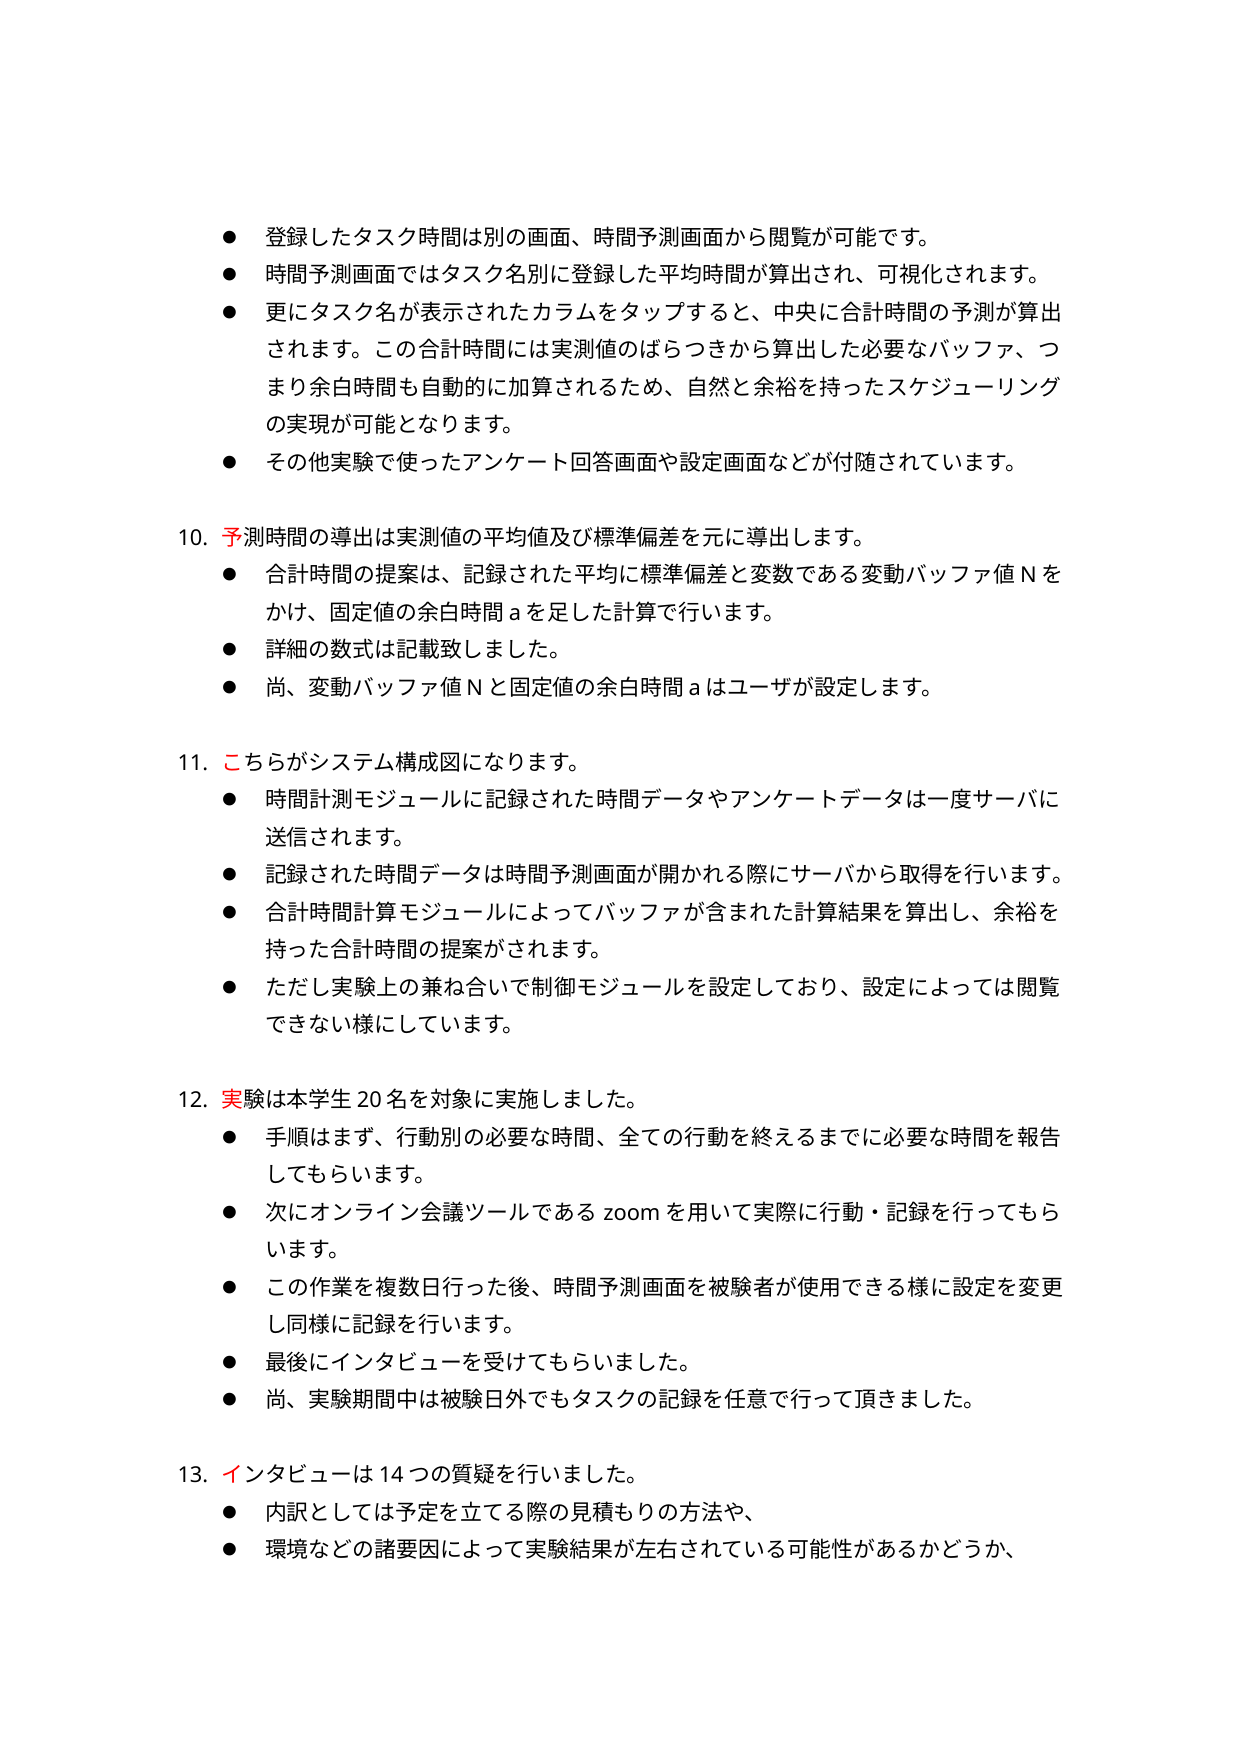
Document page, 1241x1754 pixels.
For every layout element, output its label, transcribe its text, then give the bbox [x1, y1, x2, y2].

list 合計時間の提案は、記録された平均に標準偏差と変数である変動バッファ値Nをかけ、固定値の余白時間aを足した計算で行います。 [221, 554, 1063, 629]
list 最後にインタビューを受けてもらいました。 [221, 1342, 1063, 1379]
list 登録したタスク時間は別の画面、時間予測画面から閲覧が可能です。 [221, 217, 1063, 254]
list 環境などの諸要因によって実験結果が左右されている可能性があるかどうか、 [221, 1529, 1063, 1567]
list ただし実験上の兼ね合いで制御モジュールを設定しており、設定によっては閲覧できない様にしています。 [221, 967, 1063, 1042]
list インタビューは14つの質疑を行いました。 [177, 1454, 1063, 1492]
list 尚、変動バッファ値Nと固定値の余白時間aはユーザが設定します。 [221, 667, 1063, 704]
list その他実験で使ったアンケート回答画面や設定画面などが付随されています。 [221, 442, 1063, 479]
list 手順はまず、行動別の必要な時間、全ての行動を終えるまでに必要な時間を報告してもらいます。 [221, 1117, 1063, 1192]
list 記録された時間データは時間予測画面が開かれる際にサーバから取得を行います。 [221, 854, 1063, 892]
list 時間予測画面ではタスク名別に登録した平均時間が算出され、可視化されます。 [221, 254, 1063, 292]
list 次にオンライン会議ツールであるzoomを用いて実際に行動・記録を行ってもらいます。 [221, 1192, 1063, 1267]
list この作業を複数日行った後、時間予測画面を被験者が使用できる様に設定を変更し同様に記録を行います。 [221, 1267, 1063, 1342]
list こちらがシステム構成図になります。 [177, 742, 1063, 779]
list 予測時間の導出は実測値の平均値及び標準偏差を元に導出します。 [177, 517, 1063, 554]
list 内訳としては予定を立てる際の見積もりの方法や、 [221, 1492, 1063, 1529]
list 時間計測モジュールに記録された時間データやアンケートデータは一度サーバに送信されます。 [221, 779, 1063, 854]
list 更にタスク名が表示されたカラムをタップすると、中央に合計時間の予測が算出されます。この合計時間には実測値のばらつきから算出した必要なバッファ、つまり余白時間も自動的に加算されるため、自然と余裕を持ったスケジューリングの実現が可能となります。 [221, 292, 1063, 442]
list 詳細の数式は記載致しました。 [221, 629, 1063, 667]
list 実験は本学生20名を対象に実施しました。 [177, 1079, 1063, 1117]
list 合計時間計算モジュールによってバッファが含まれた計算結果を算出し、余裕を持った合計時間の提案がされます。 [221, 892, 1063, 967]
list 尚、実験期間中は被験日外でもタスクの記録を任意で行って頂きました。 [221, 1379, 1063, 1417]
